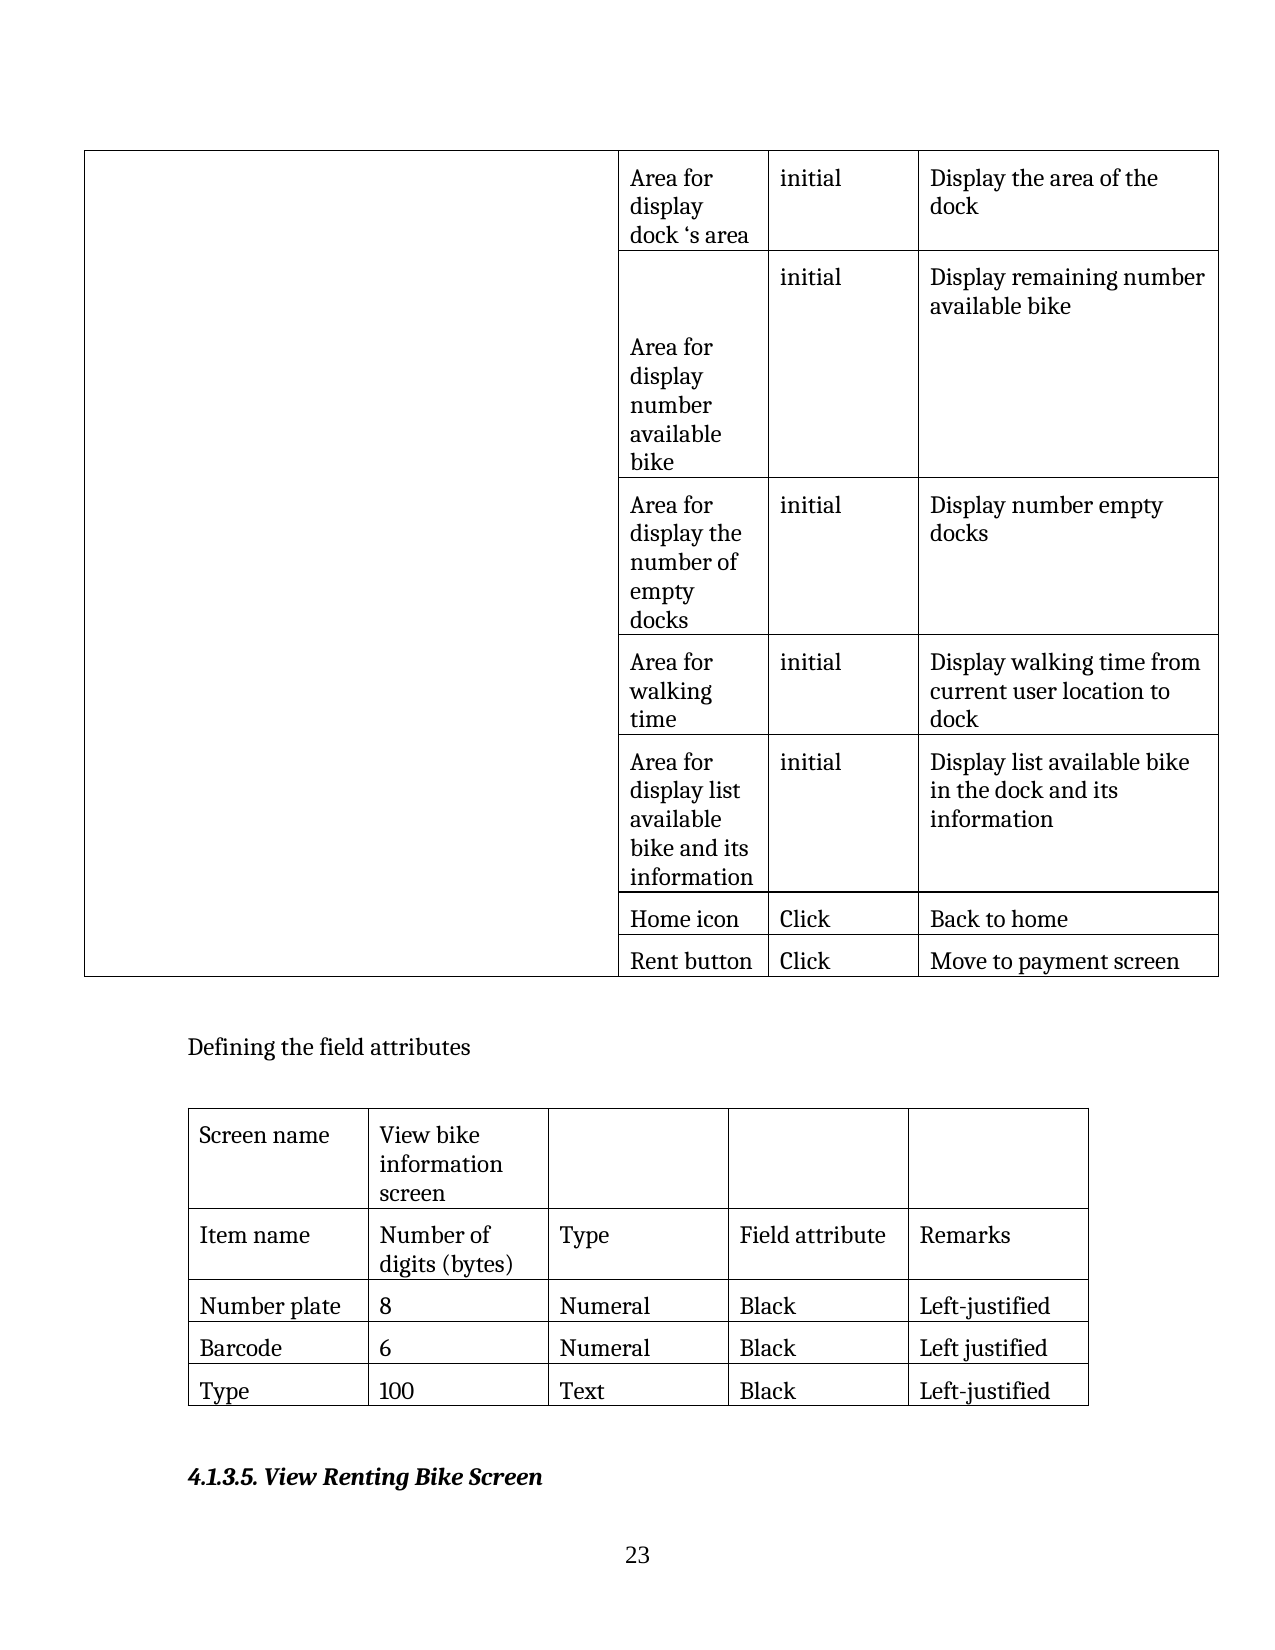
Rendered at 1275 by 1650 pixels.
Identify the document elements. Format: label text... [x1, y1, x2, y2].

table_cell Display remaining number available bike [919, 251, 1218, 477]
table_header [909, 1109, 1088, 1207]
table_cell Area for display dock ‘s area [619, 151, 768, 250]
table_cell Area for walking time [619, 635, 768, 734]
table_header [549, 1109, 728, 1207]
table_cell Remarks [909, 1209, 1088, 1278]
table_cell Barcode [189, 1322, 368, 1363]
table_cell Type [189, 1364, 368, 1405]
table_cell initial [769, 478, 918, 634]
table_cell Left-justified [909, 1364, 1088, 1405]
table_cell 8 [369, 1280, 548, 1321]
table_cell Click [769, 893, 918, 934]
table_cell 100 [369, 1364, 548, 1405]
table_cell Field attribute [729, 1209, 908, 1278]
table_cell Type [549, 1209, 728, 1278]
table_cell Display walking time from current user location to dock [919, 635, 1218, 734]
table_header Screen name [189, 1109, 368, 1207]
text 4.1.3.5. View Renting Bike Screen [187, 1462, 1087, 1491]
table_cell Left justified [909, 1322, 1088, 1363]
table_cell Number plate [189, 1280, 368, 1321]
table_cell 6 [369, 1322, 548, 1363]
table_cell Area for display list available bike and its information [619, 735, 768, 891]
table_cell Item name [189, 1209, 368, 1278]
table_cell Home icon [619, 893, 768, 934]
table_cell Area for display number available bike [619, 251, 768, 477]
table_cell initial [769, 735, 918, 891]
table_cell Text [549, 1364, 728, 1405]
table_cell Black [729, 1322, 908, 1363]
table_cell initial [769, 251, 918, 477]
table_cell initial [769, 635, 918, 734]
table_cell Black [729, 1280, 908, 1321]
table_cell Black [729, 1364, 908, 1405]
table_cell Back to home [919, 893, 1218, 934]
table_cell Display number empty docks [919, 478, 1218, 634]
table_cell Display the area of the dock [919, 151, 1218, 250]
table_cell Number of digits (bytes) [369, 1209, 548, 1278]
table_cell Area for display the number of empty docks [619, 478, 768, 634]
table_cell Numeral [549, 1322, 728, 1363]
table_cell Move to payment screen [919, 935, 1218, 976]
table_cell Click [769, 935, 918, 976]
table_header [729, 1109, 908, 1207]
table_cell Left-justified [909, 1280, 1088, 1321]
table_cell Display list available bike in the dock and its information [919, 735, 1218, 891]
text Defining the field attributes [187, 1033, 1087, 1062]
table_cell Numeral [549, 1280, 728, 1321]
table_header View bike information screen [369, 1109, 548, 1207]
table_cell initial [769, 151, 918, 250]
table_cell Rent button [619, 935, 768, 976]
